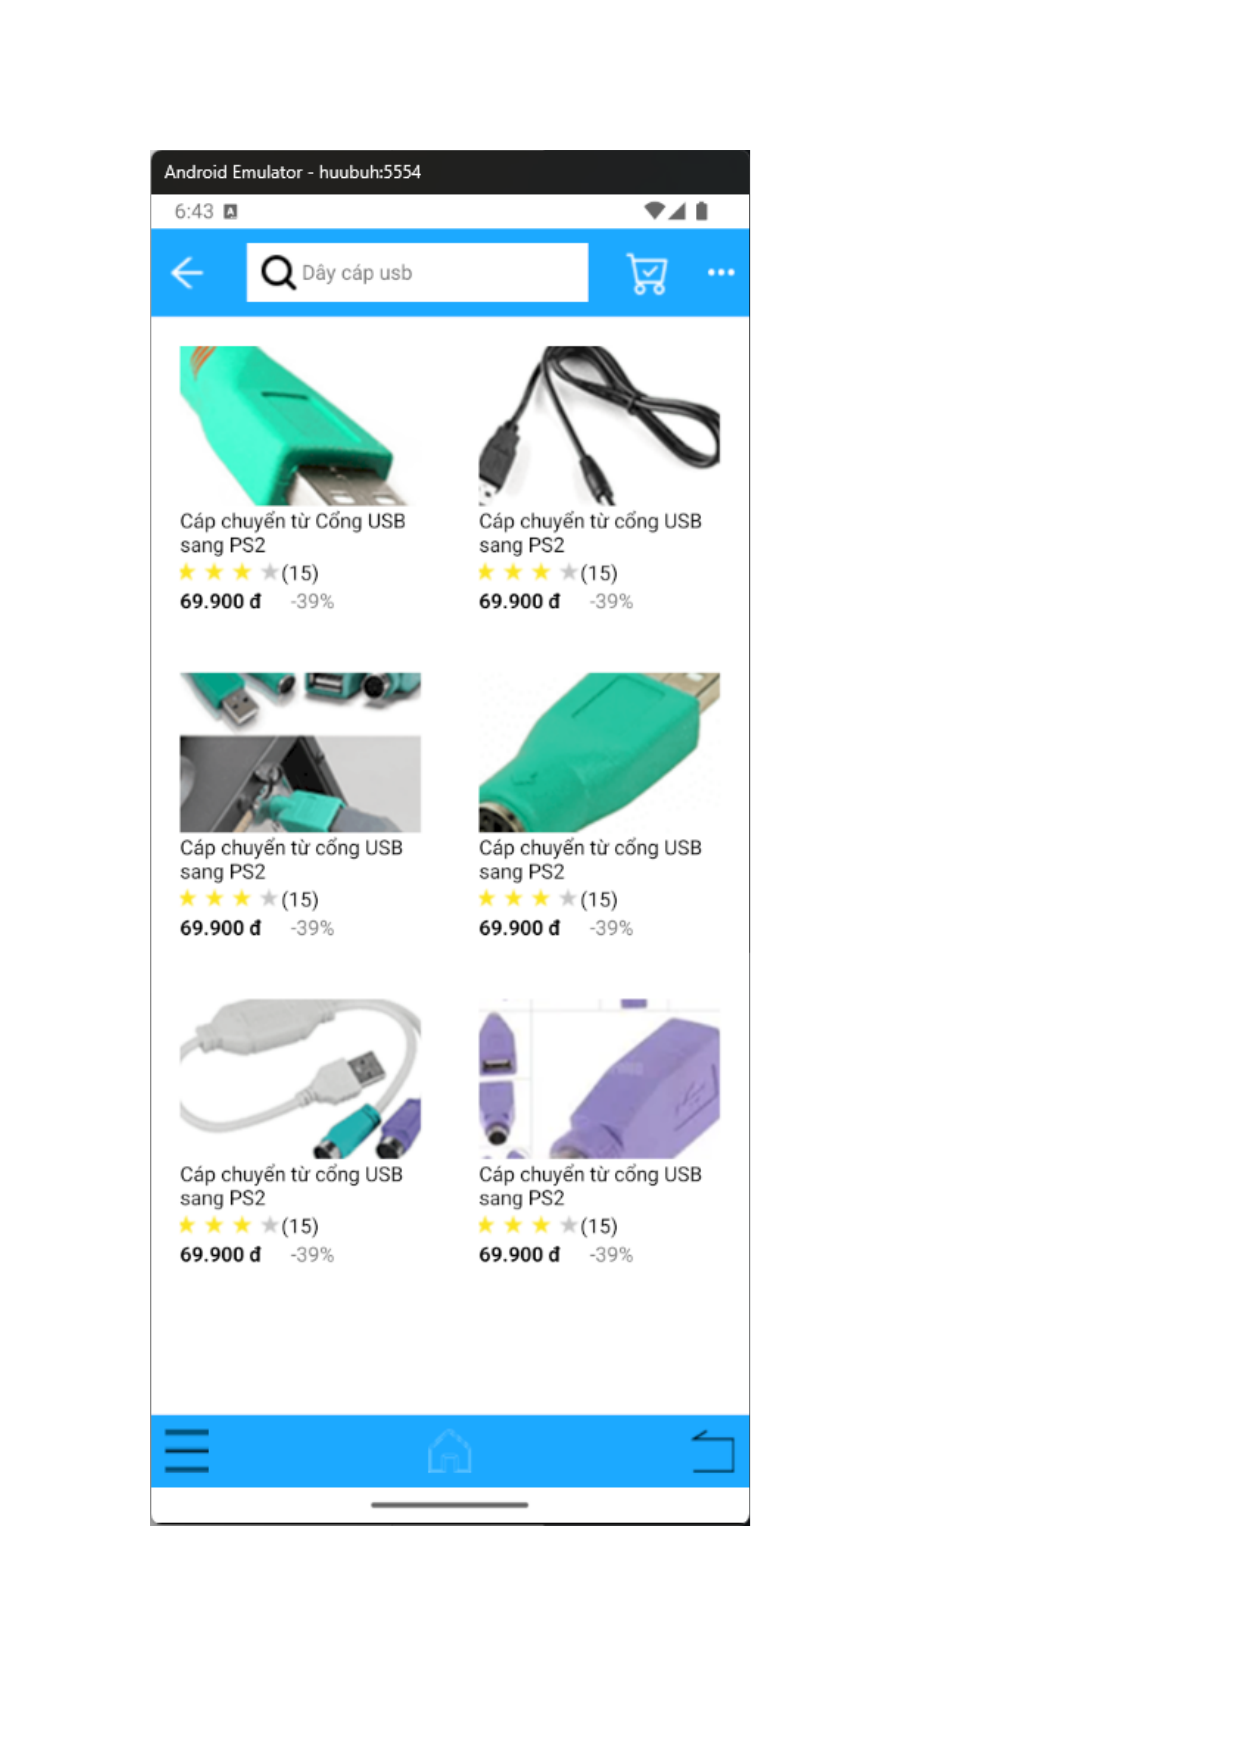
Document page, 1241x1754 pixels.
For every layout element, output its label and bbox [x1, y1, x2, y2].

picture [150, 150, 750, 1526]
